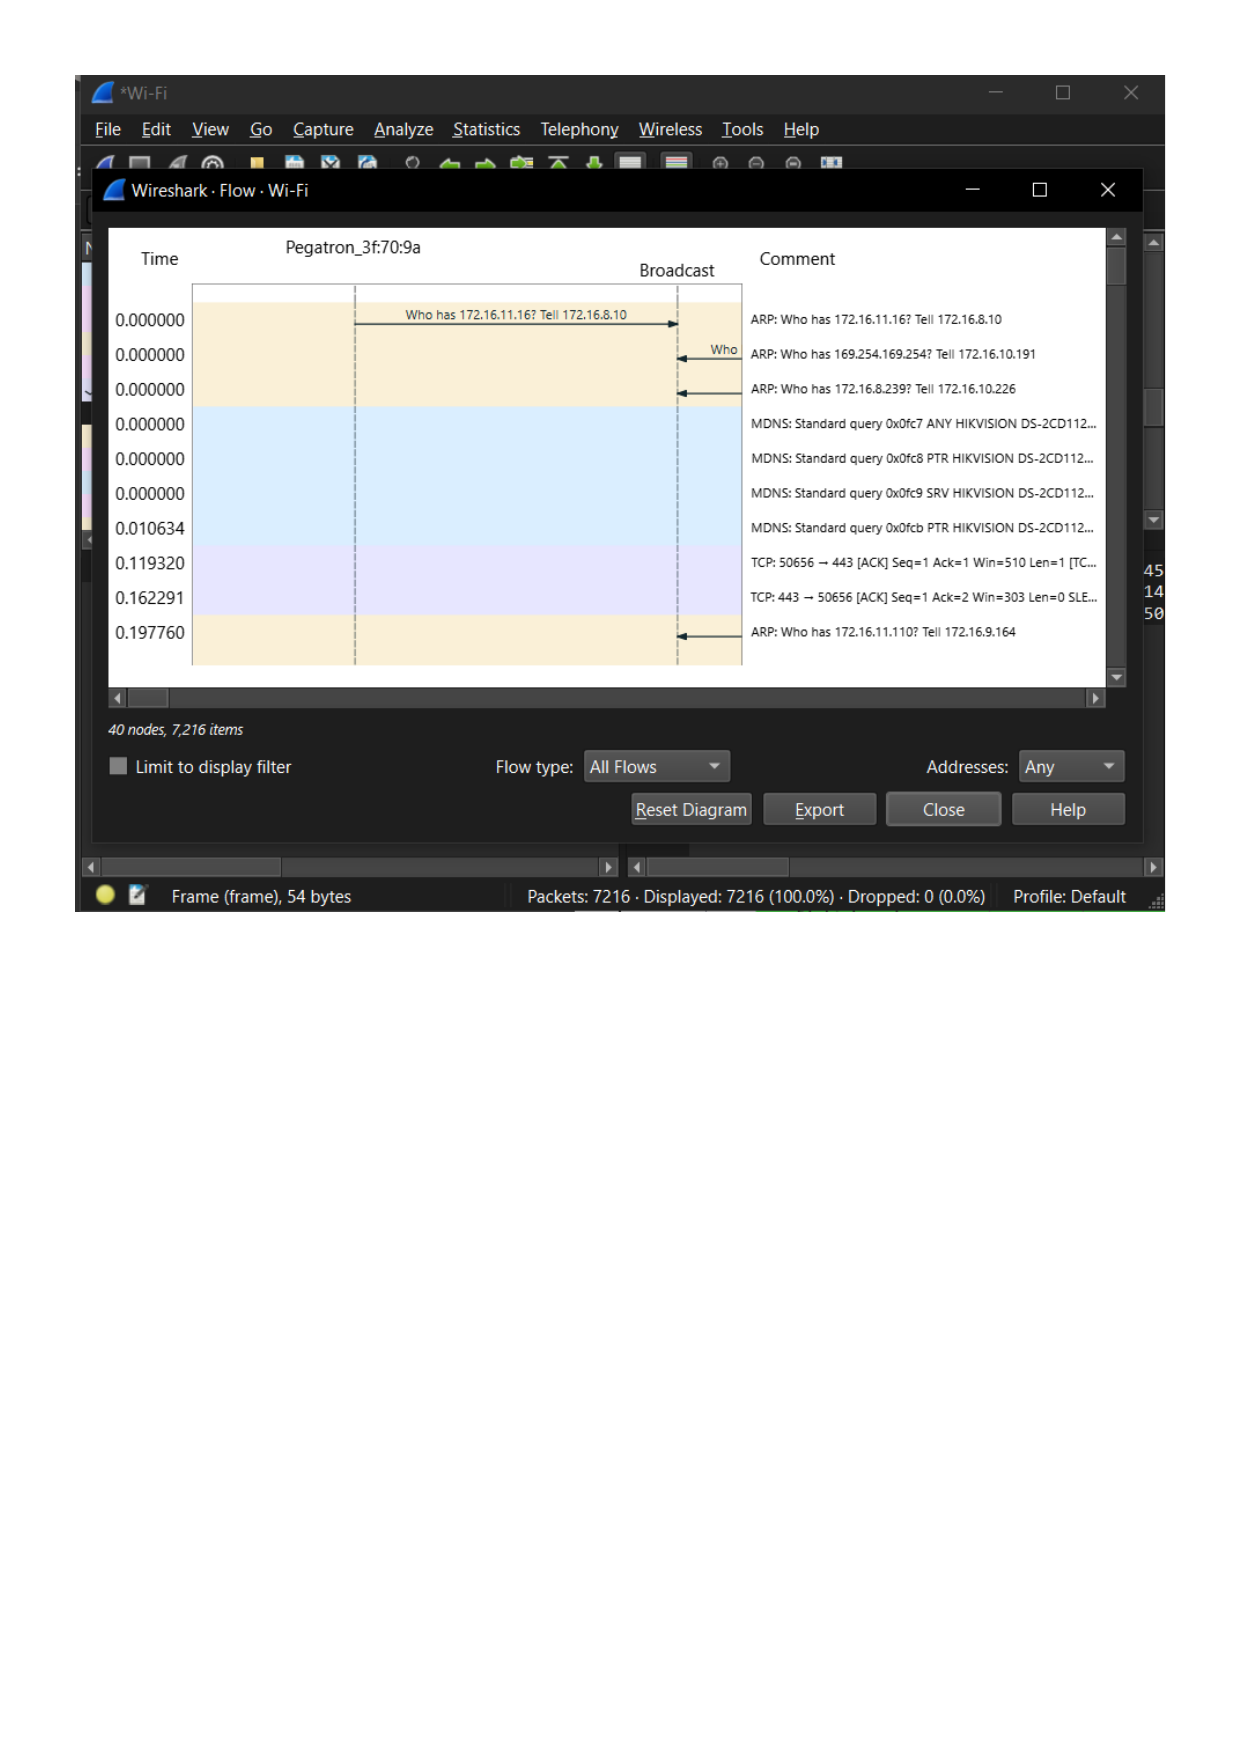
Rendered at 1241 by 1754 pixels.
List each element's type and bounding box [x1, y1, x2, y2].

picture [75, 75, 1166, 912]
